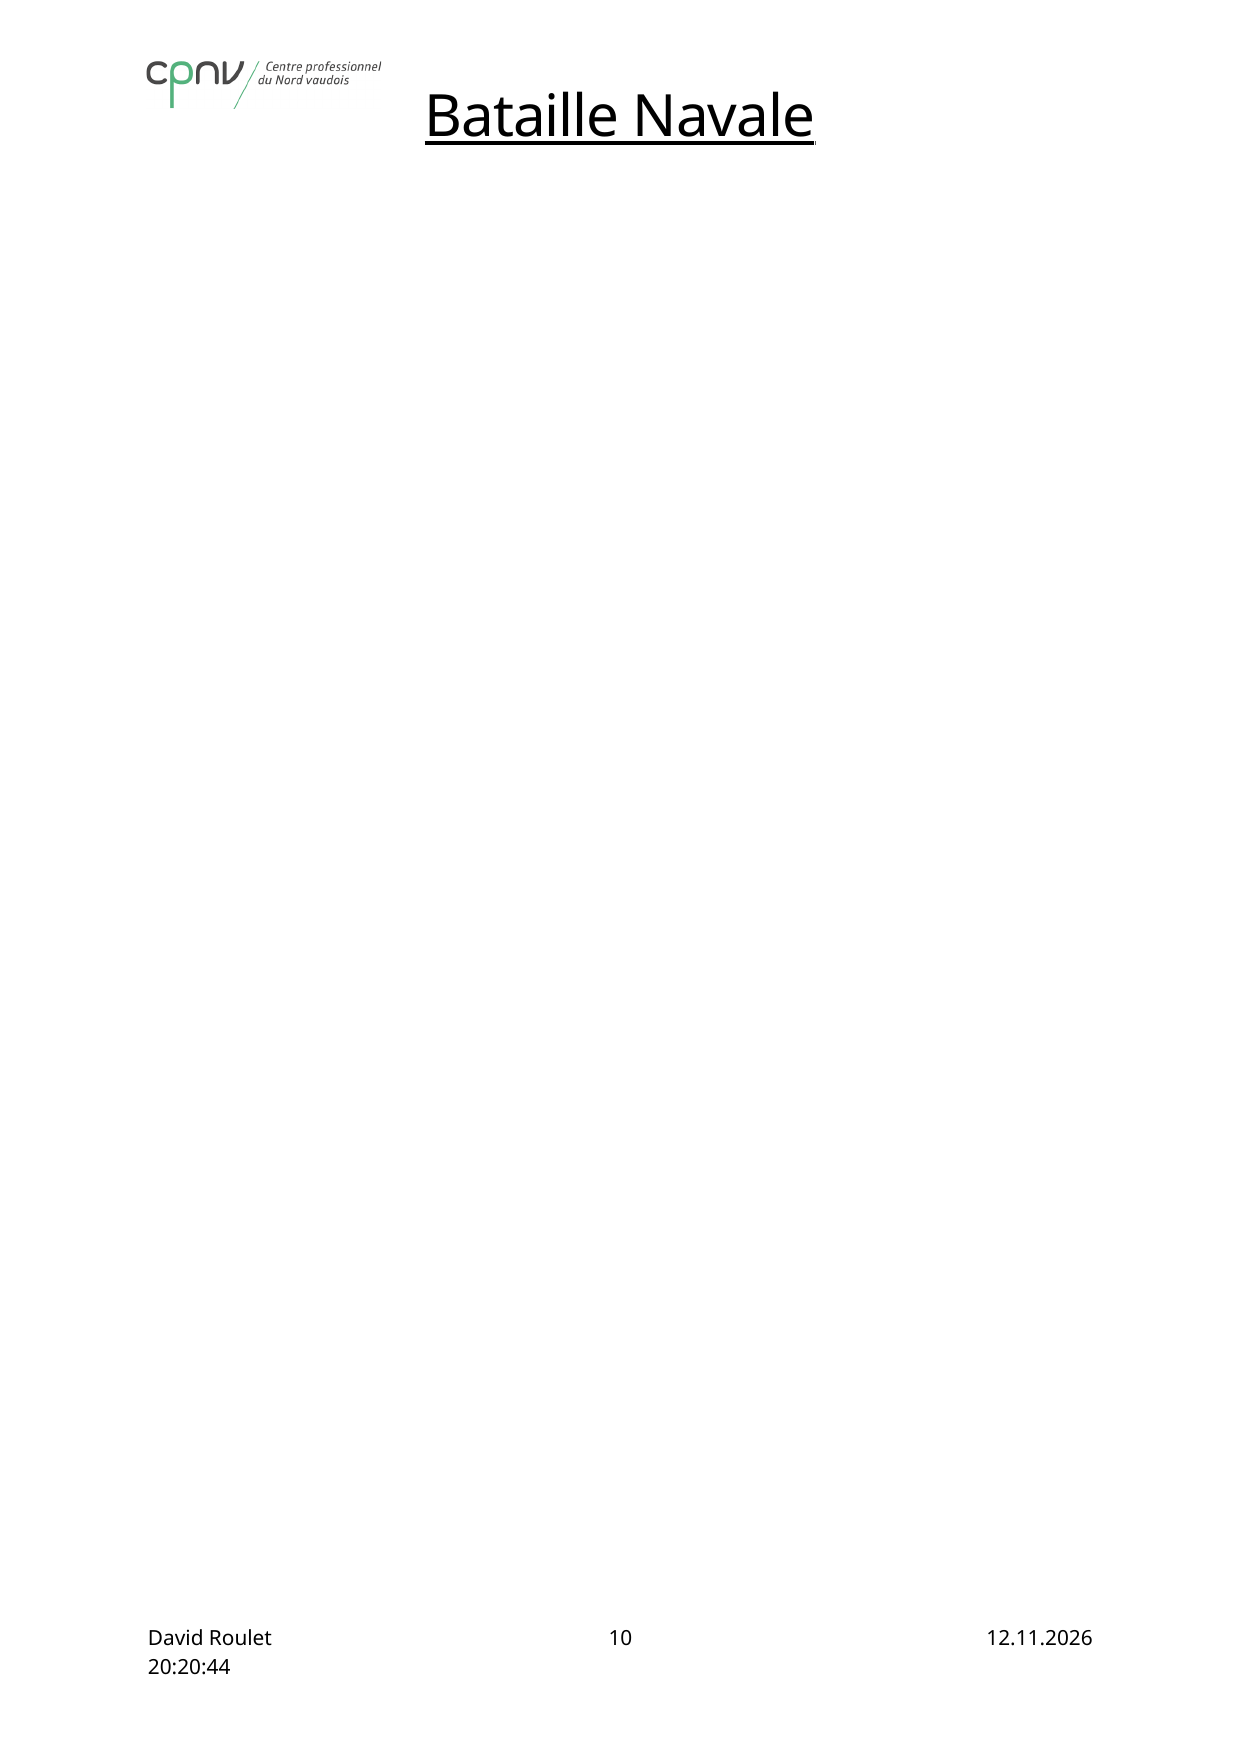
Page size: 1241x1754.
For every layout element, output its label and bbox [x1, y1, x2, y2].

picture [146, 61, 382, 109]
